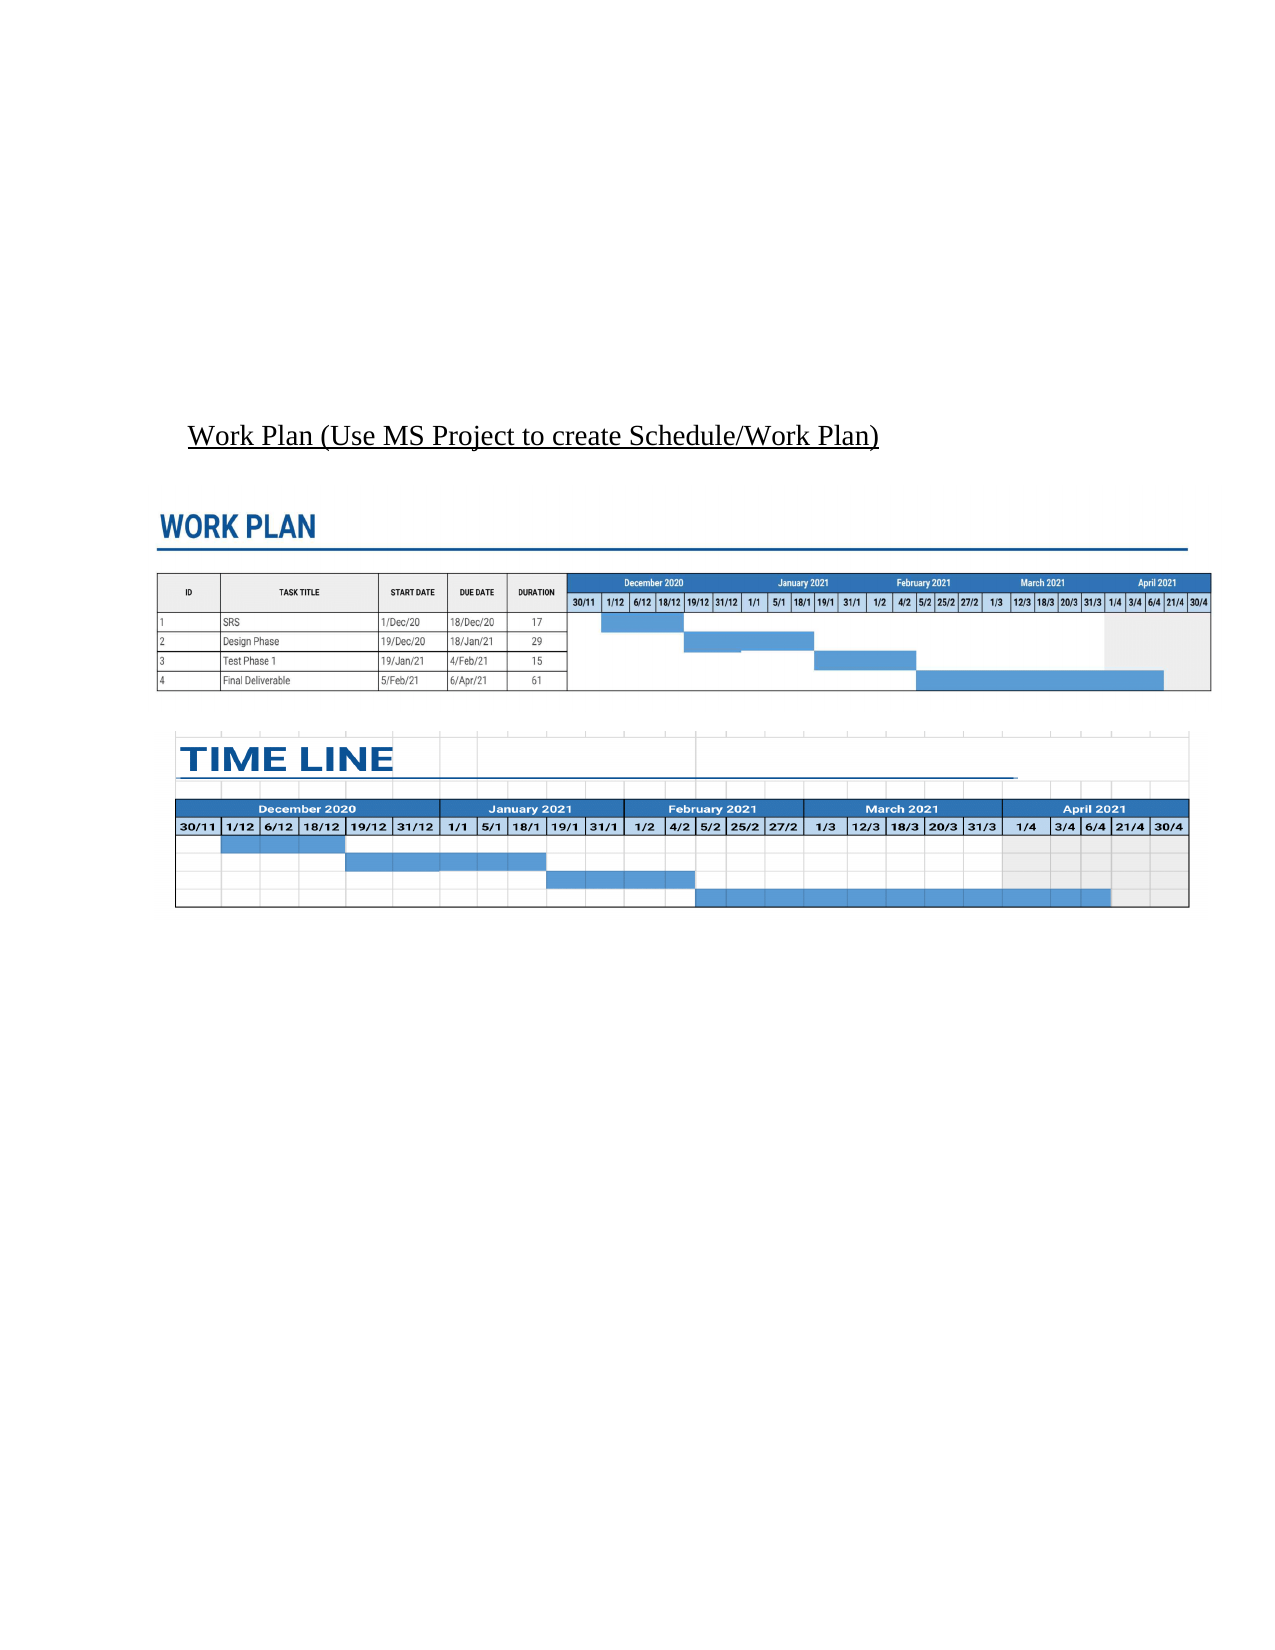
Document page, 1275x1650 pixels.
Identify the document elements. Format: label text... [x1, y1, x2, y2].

text Work Plan (Use MS Project to create Schedule/Work Plan) [187, 418, 1087, 452]
picture [141, 485, 1229, 712]
picture [154, 731, 1208, 922]
